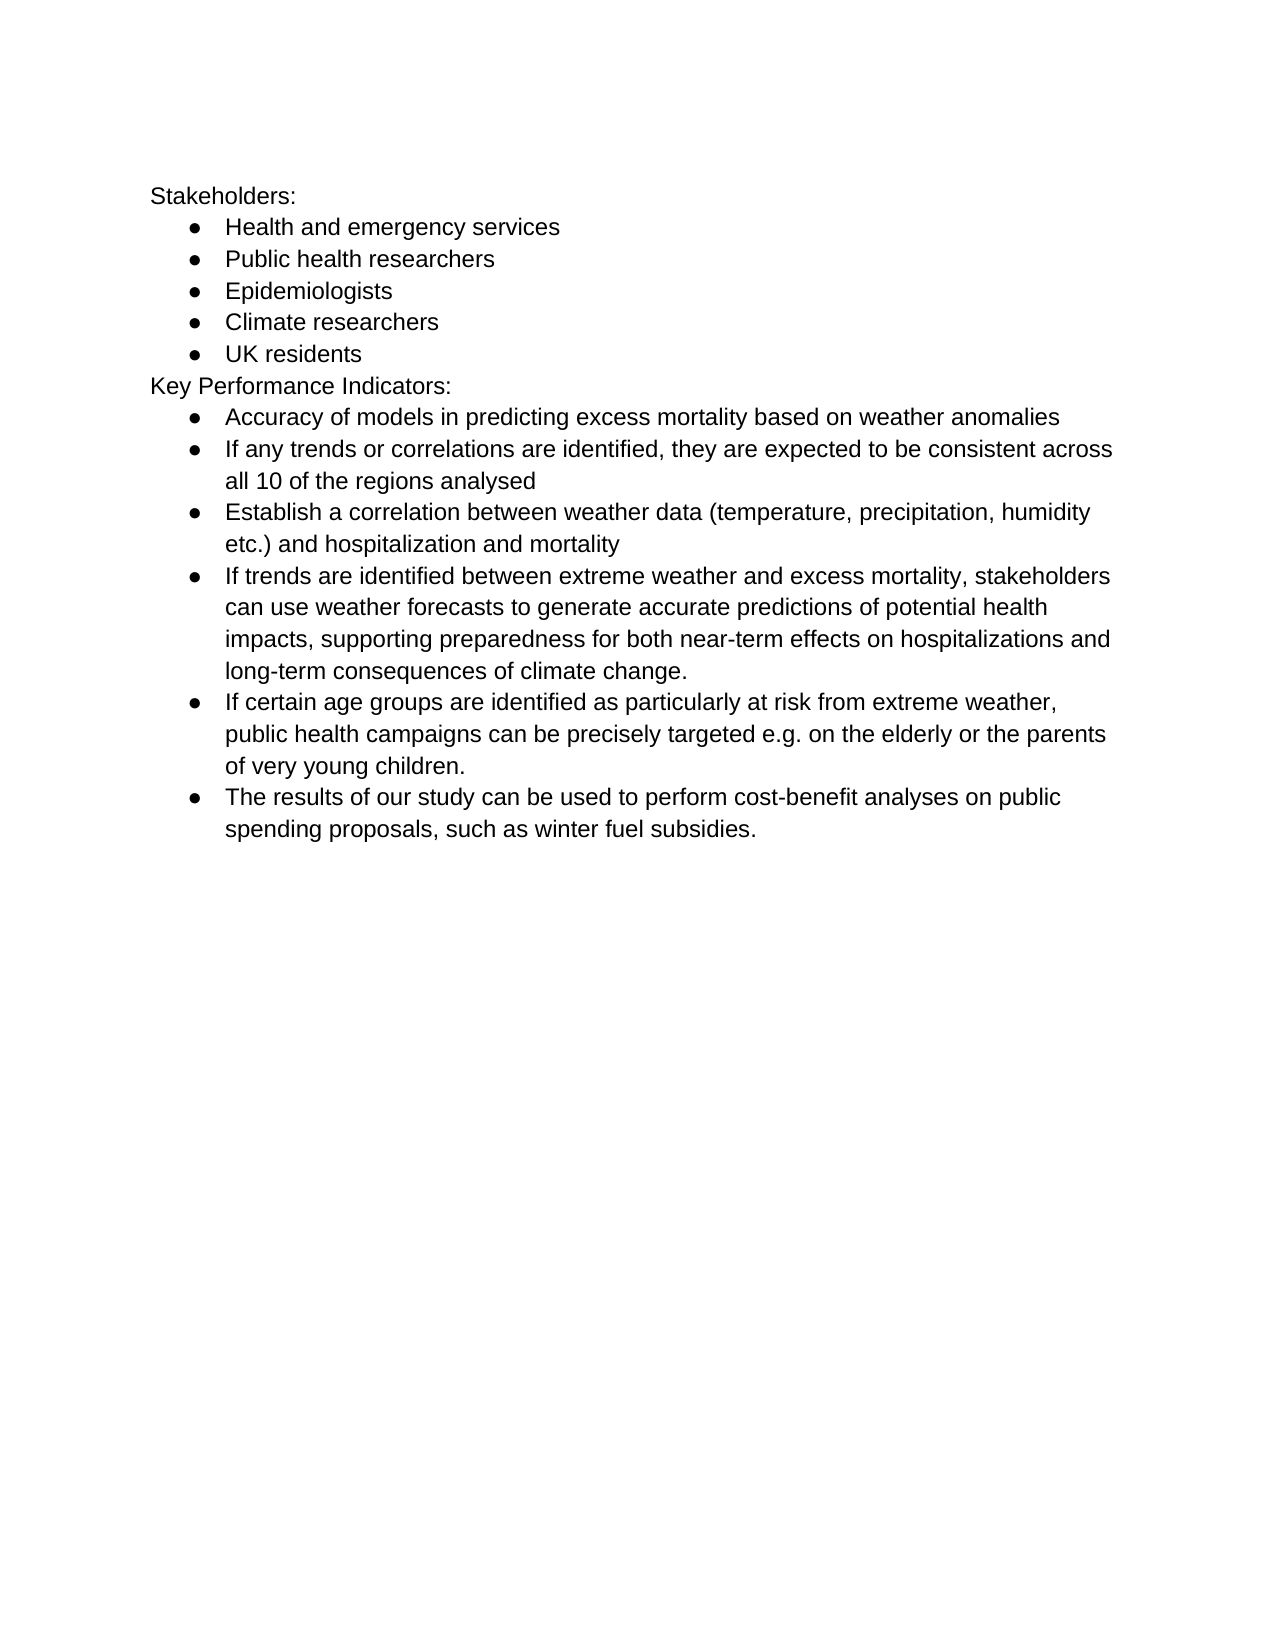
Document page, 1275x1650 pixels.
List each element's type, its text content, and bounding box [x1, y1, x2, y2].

list Public health researchers [187, 245, 1125, 273]
list The results of our study can be used to perform cost-benefit analyses on public spending proposals, such as winter fuel subsidies. [187, 783, 1125, 843]
list Health and emergency services [187, 213, 1125, 241]
list Accuracy of models in predicting excess mortality based on weather anomalies [187, 403, 1125, 431]
list If trends are identified between extreme weather and excess mortality, stakeholders can use weather forecasts to generate accurate predictions of potential health impacts, supporting preparedness for both near-term effects on hospitalizations and long-term consequences of climate change. [187, 562, 1125, 684]
list Establish a correlation between weather data (temperature, precipitation, humidity etc.) and hospitalization and mortality [187, 498, 1125, 558]
list Epidemiologists [187, 277, 1125, 304]
list If any trends or correlations are identified, they are expected to be consistent across all 10 of the regions analysed [187, 435, 1125, 494]
text Stakeholders: [150, 182, 1125, 209]
list If certain age groups are identified as particularly at risk from extreme weather, public health campaigns can be precisely targeted e.g. on the elderly or the parents of very young children. [187, 688, 1125, 779]
list UK residents [187, 340, 1125, 368]
text Key Performance Indicators: [150, 372, 1125, 399]
list Climate researchers [187, 308, 1125, 336]
